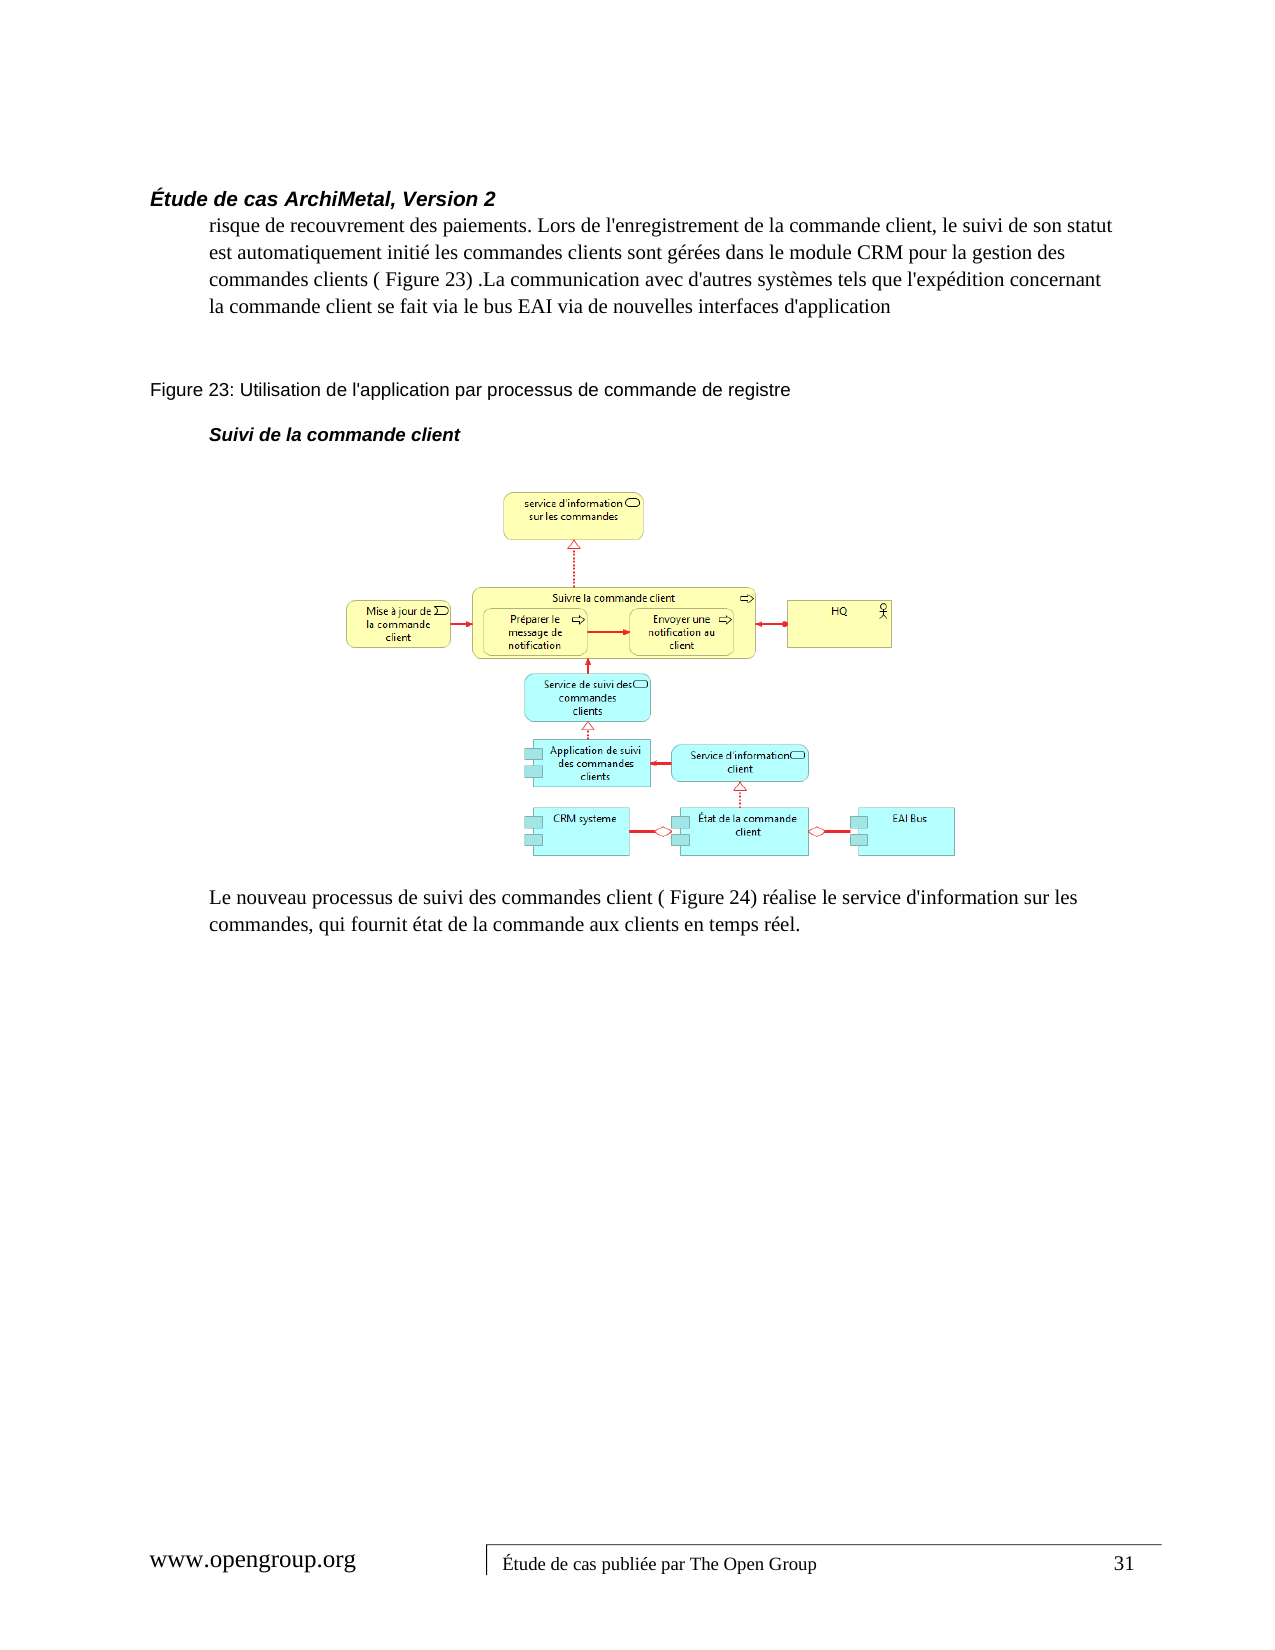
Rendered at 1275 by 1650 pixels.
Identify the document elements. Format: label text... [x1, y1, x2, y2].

text risque de recouvrement des paiements. Lors de l'enregistrement de la commande client, le suivi de son statut est automatiquement initié les commandes clients sont gérées dans le module CRM pour la gestion des commandes clients ( Figure 23) .La communication avec d'autres systèmes tels que l'expédition concernant la commande client se fait via le bus EAI via de nouvelles interfaces d'application [209, 212, 1119, 318]
text Suivi de la commande client [209, 423, 1173, 445]
picture [337, 484, 963, 864]
text Figure 23: Utilisation de l'application par processus de commande de registre [150, 379, 1173, 401]
